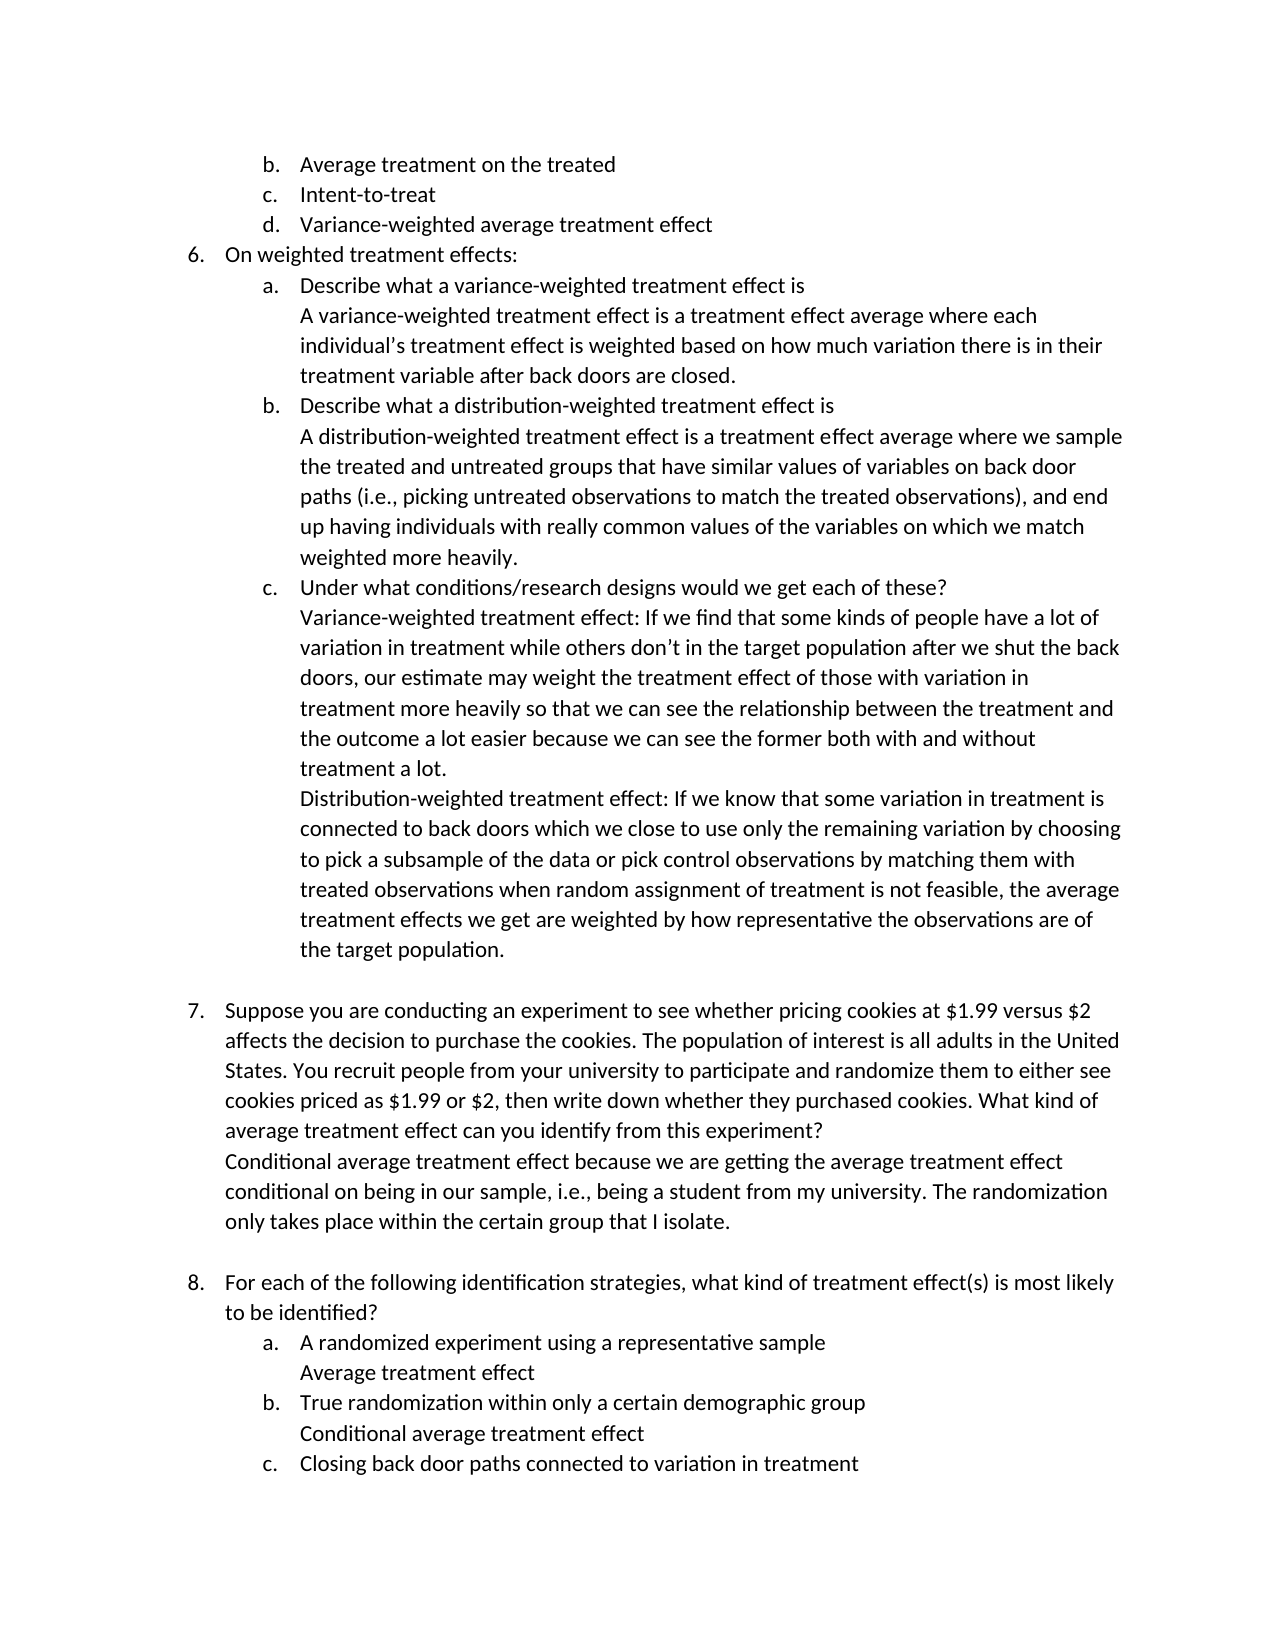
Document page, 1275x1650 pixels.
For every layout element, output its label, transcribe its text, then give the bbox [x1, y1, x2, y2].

list Conditional average treatment effect [300, 1419, 1125, 1447]
list Variance-weighted average treatment effect [262, 210, 1125, 238]
list A distribution-weighted treatment effect is a treatment effect average where we sample the treated and untreated groups that have similar values of variables on back door paths (i.e., picking untreated observations to match the treated observations), and end up having individuals with really common values of the variables on which we match weighted more heavily. [300, 422, 1125, 571]
list Average treatment effect [300, 1358, 1125, 1386]
list A randomized experiment using a representative sample [262, 1328, 1125, 1356]
list Closing back door paths connected to variation in treatment [262, 1449, 1125, 1477]
list For each of the following identification strategies, what kind of treatment effect(s) is most likely to be identified? [187, 1268, 1125, 1326]
list Distribution-weighted treatment effect: If we know that some variation in treatment is connected to back doors which we close to use only the remaining variation by choosing to pick a subsample of the data or pick control observations by matching them with treated observations when random assignment of treatment is not feasible, the average treatment effects we get are weighted by how representative the observations are of the target population. [300, 784, 1125, 963]
list Intent-to-treat [262, 180, 1125, 208]
list True randomization within only a certain demographic group [262, 1388, 1125, 1417]
list Average treatment on the treated [262, 150, 1125, 178]
list Variance-weighted treatment effect: If we find that some kinds of people have a lot of variation in treatment while others don’t in the target population after we shut the back doors, our estimate may weight the treatment effect of those with variation in treatment more heavily so that we can see the relationship between the treatment and the outcome a lot easier because we can see the former both with and without treatment a lot. [300, 603, 1125, 782]
list Describe what a distribution-weighted treatment effect is [262, 392, 1125, 420]
list Describe what a variance-weighted treatment effect is [262, 271, 1125, 299]
list Conditional average treatment effect because we are getting the average treatment effect conditional on being in our sample, i.e., being a student from my university. The randomization only takes place within the certain group that I isolate. [225, 1147, 1125, 1235]
list Suppose you are conducting an experiment to see whether pricing cookies at $1.99 versus $2 affects the decision to purchase the cookies. The population of interest is all adults in the United States. You recruit people from your university to participate and randomize them to either see cookies priced as $1.99 or $2, then write down whether they purchased cookies. What kind of average treatment effect can you identify from this experiment? [187, 996, 1125, 1145]
list A variance-weighted treatment effect is a treatment effect average where each individual’s treatment effect is weighted based on how much variation there is in their treatment variable after back doors are closed. [300, 301, 1125, 389]
list Under what conditions/research designs would we get each of these? [262, 573, 1125, 601]
list On weighted treatment effects: [187, 241, 1125, 269]
